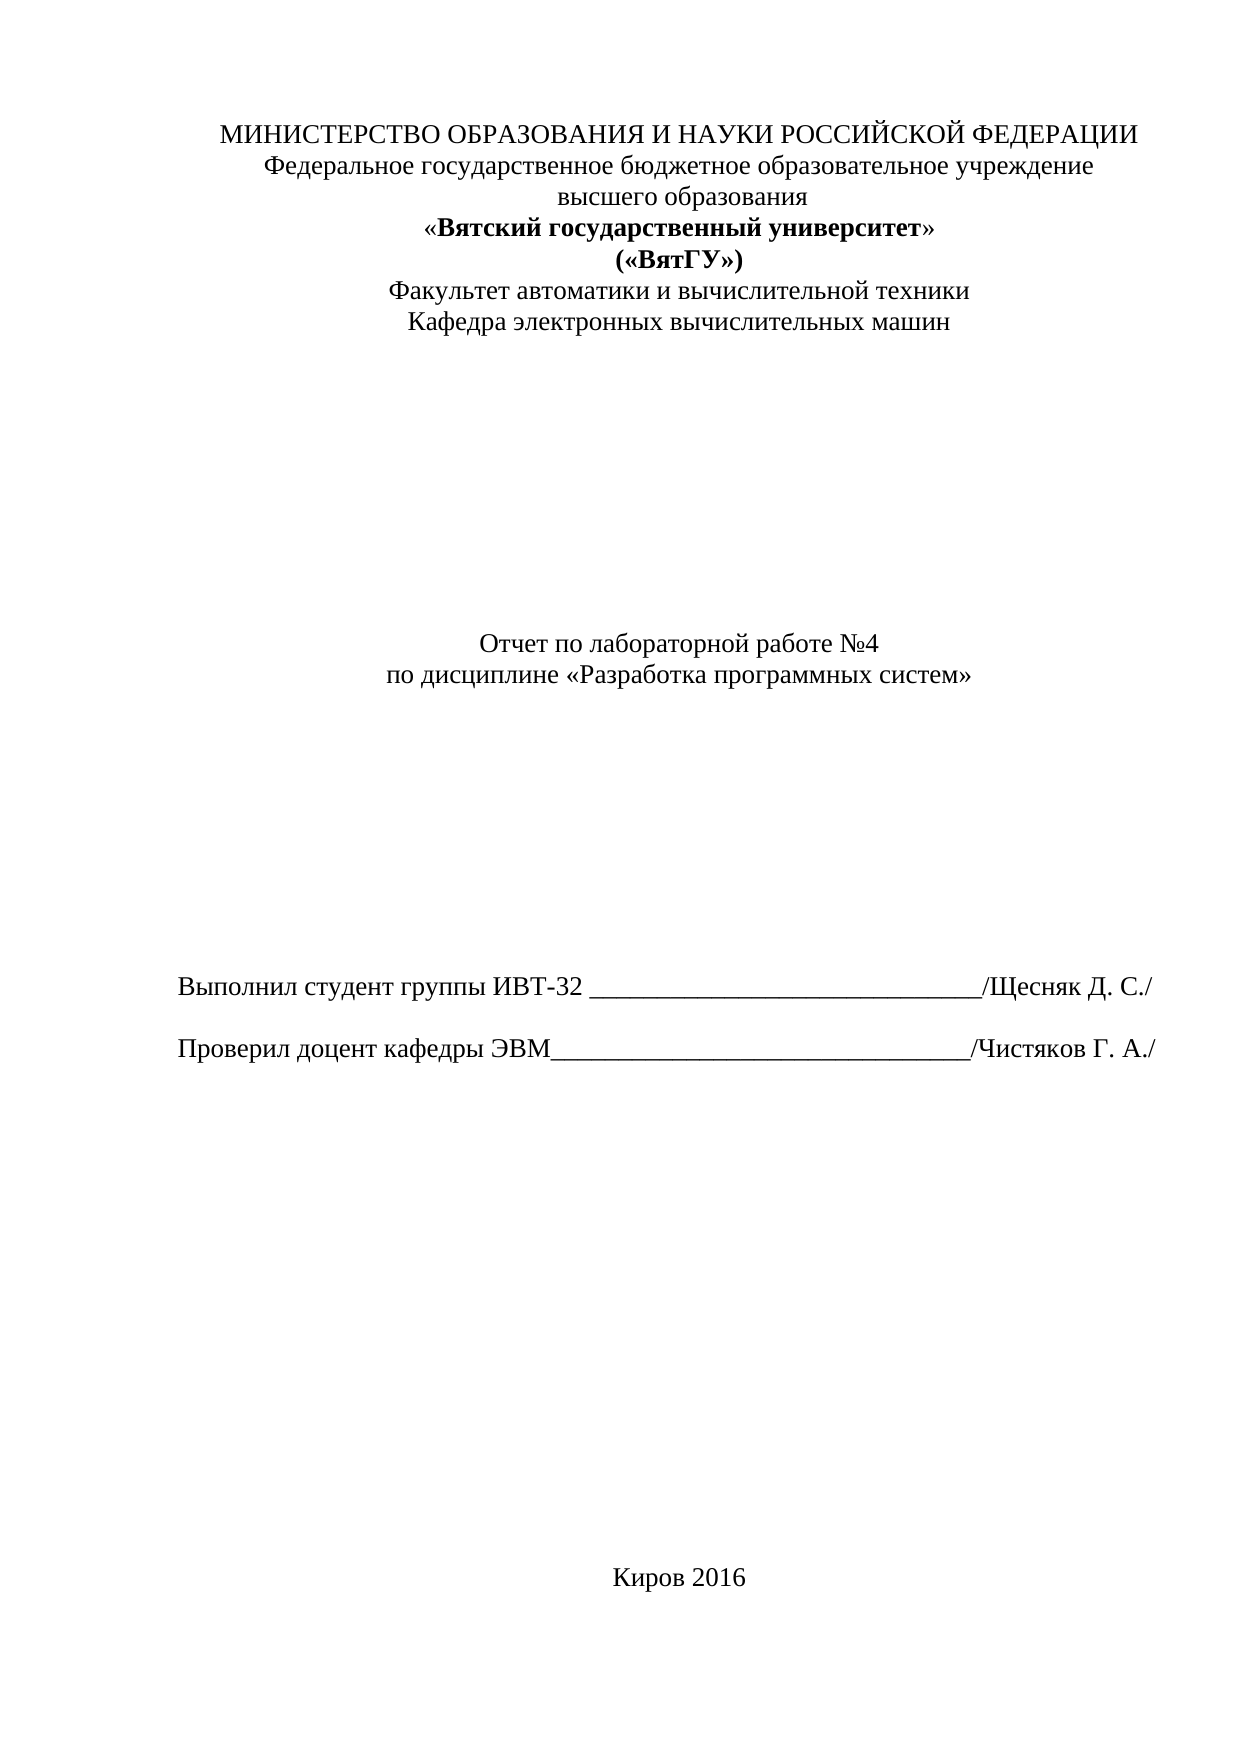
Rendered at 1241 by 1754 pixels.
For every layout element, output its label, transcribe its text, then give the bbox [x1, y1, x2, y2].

text Проверил доцент кафедры ЭВМ_______________________________/Чистяков Г. А./ [177, 1032, 1181, 1063]
text Киров 2016 [177, 1562, 1181, 1593]
text Отчет по лабораторной работе №4 [177, 627, 1181, 658]
text Федеральное государственное бюджетное образовательное учреждение [177, 149, 1181, 180]
text МИНИСТЕРСТВО ОБРАЗОВАНИЯ И НАУКИ РОССИЙСКОЙ ФЕДЕРАЦИИ [177, 118, 1181, 149]
text («ВятГУ») [177, 243, 1181, 274]
text Факультет автоматики и вычислительной техники [177, 274, 1181, 305]
text Кафедра электронных вычислительных машин [177, 305, 1181, 336]
text по дисциплине «Разработка программных систем» [177, 658, 1181, 689]
text высшего образования [177, 180, 1181, 212]
text Выполнил студент группы ИВТ-32 _____________________________/Щесняк Д. С./ [177, 970, 1181, 1001]
text «Вятский государственный университет» [177, 212, 1181, 243]
